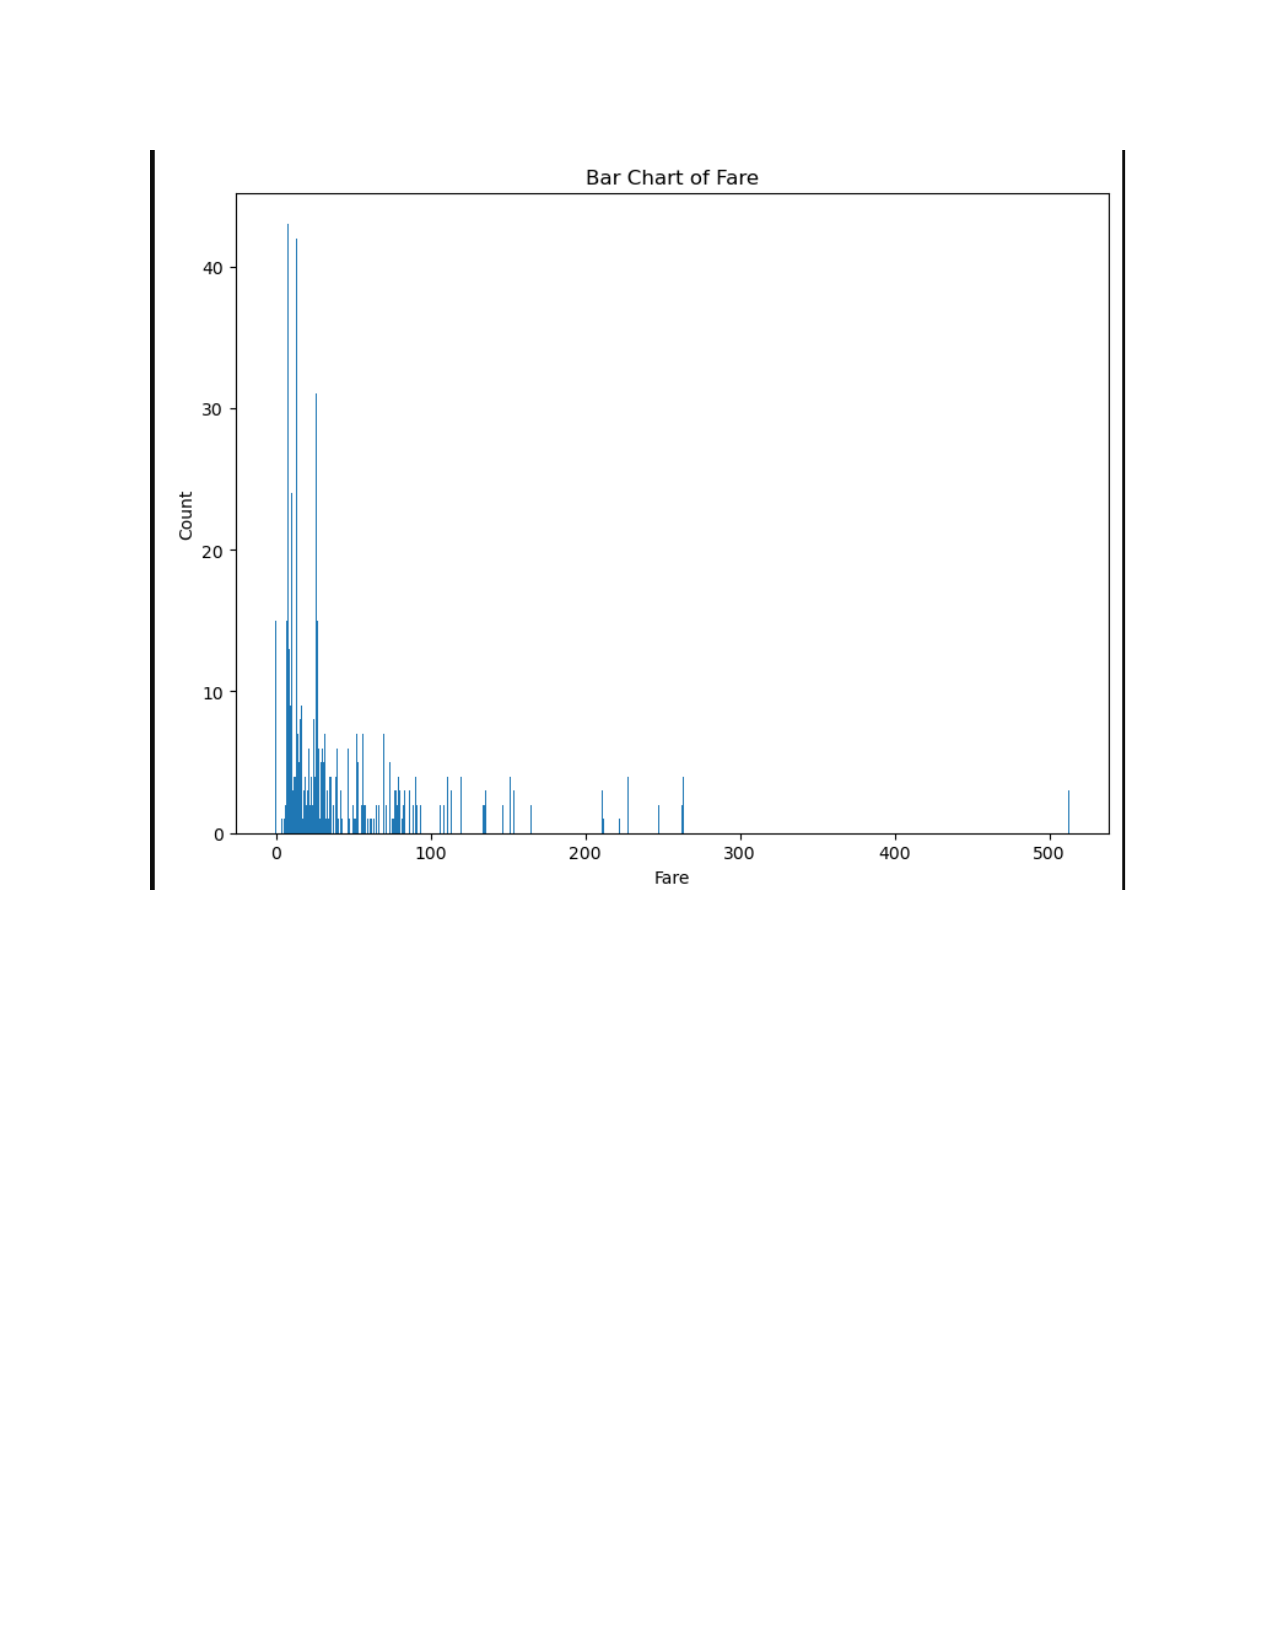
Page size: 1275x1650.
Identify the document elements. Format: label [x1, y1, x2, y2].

picture [150, 150, 1125, 890]
